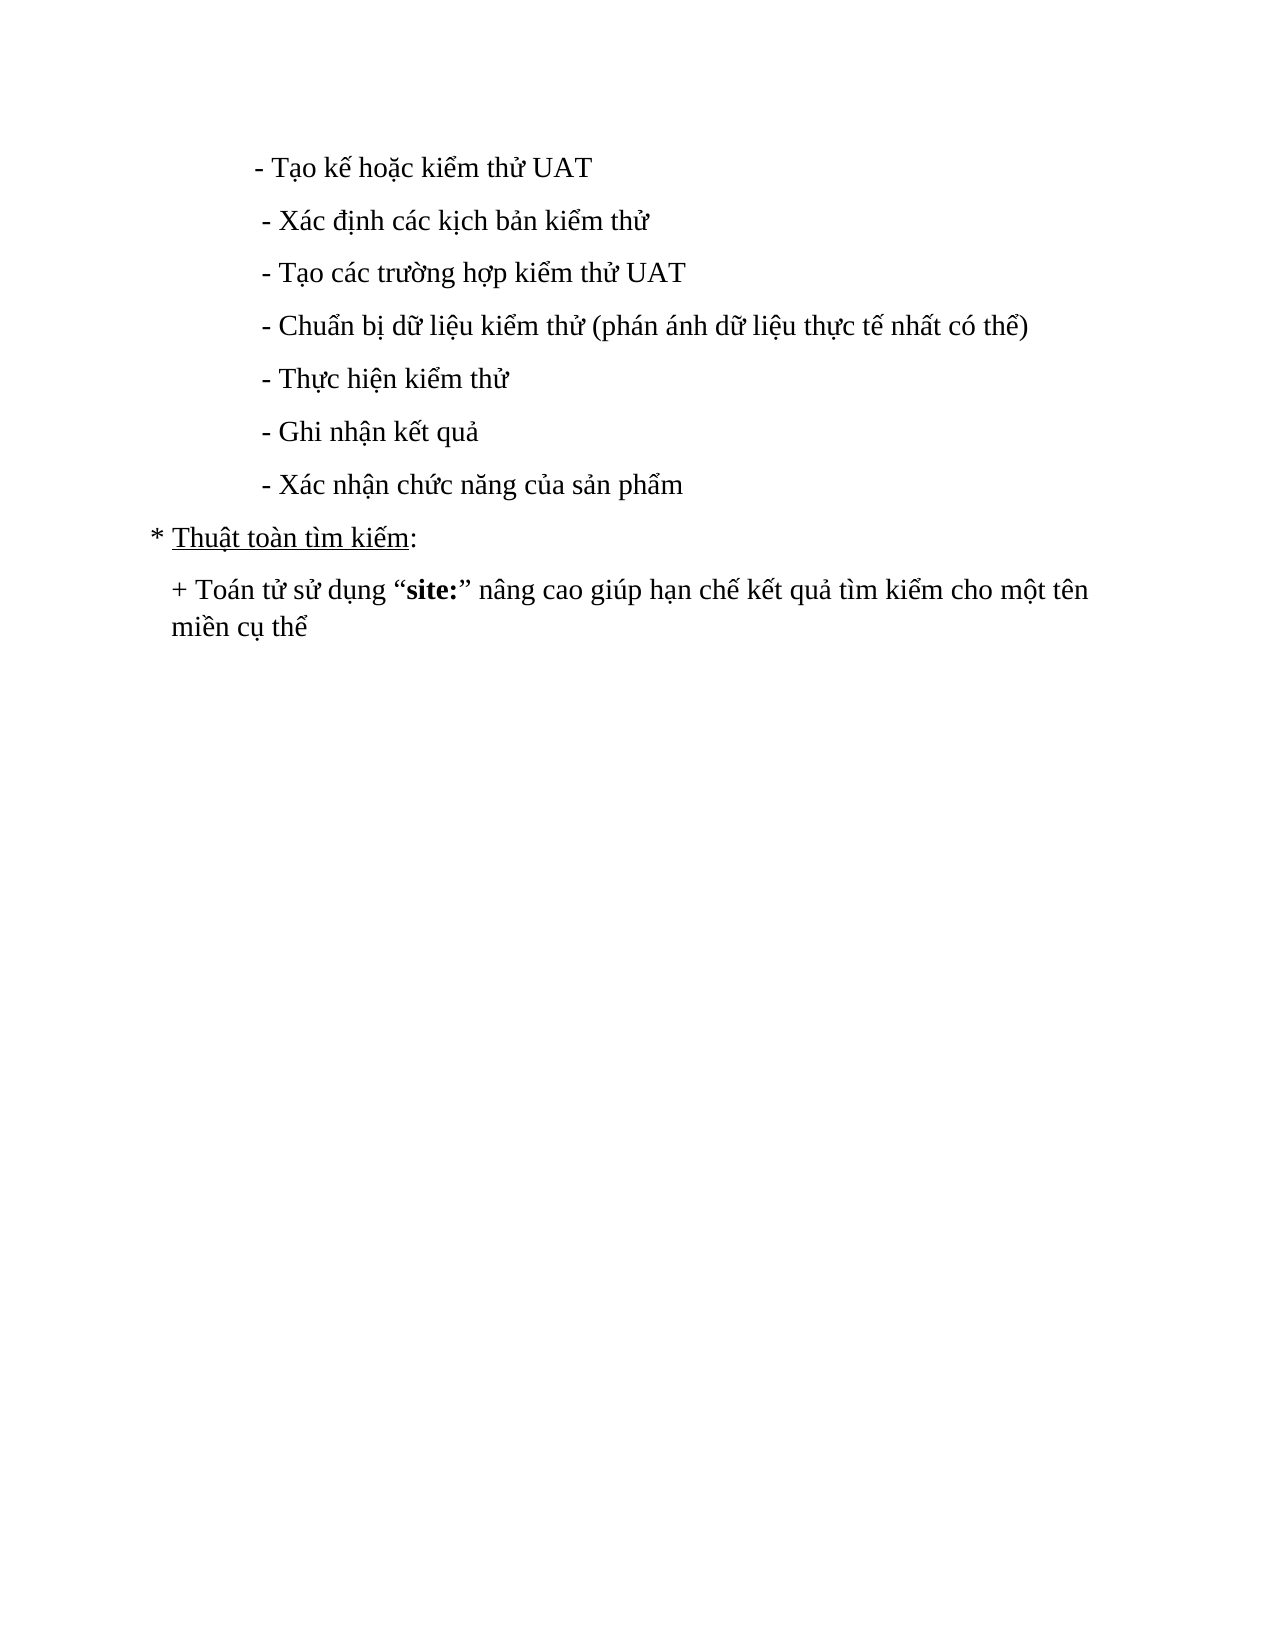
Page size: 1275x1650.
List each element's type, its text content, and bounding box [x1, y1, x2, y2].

text - Thực hiện kiểm thử [225, 361, 1125, 395]
text - Xác nhận chức năng của sản phẩm [225, 467, 1125, 500]
text - Ghi nhận kết quả [225, 414, 1125, 448]
text - Tạo các trường hợp kiểm thử UAT [225, 256, 1125, 289]
text + Toán tử sử dụng “site:” nâng cao giúp hạn chế kết quả tìm kiểm cho một tên miền cụ thể [171, 572, 1125, 642]
text - Tạo kế hoặc kiểm thử UAT [225, 150, 1125, 183]
text - Xác định các kịch bản kiểm thử [225, 203, 1125, 236]
text * Thuật toàn tìm kiếm: [150, 520, 1125, 553]
text - Chuẩn bị dữ liệu kiểm thử (phán ánh dữ liệu thực tế nhất có thể) [225, 308, 1125, 342]
